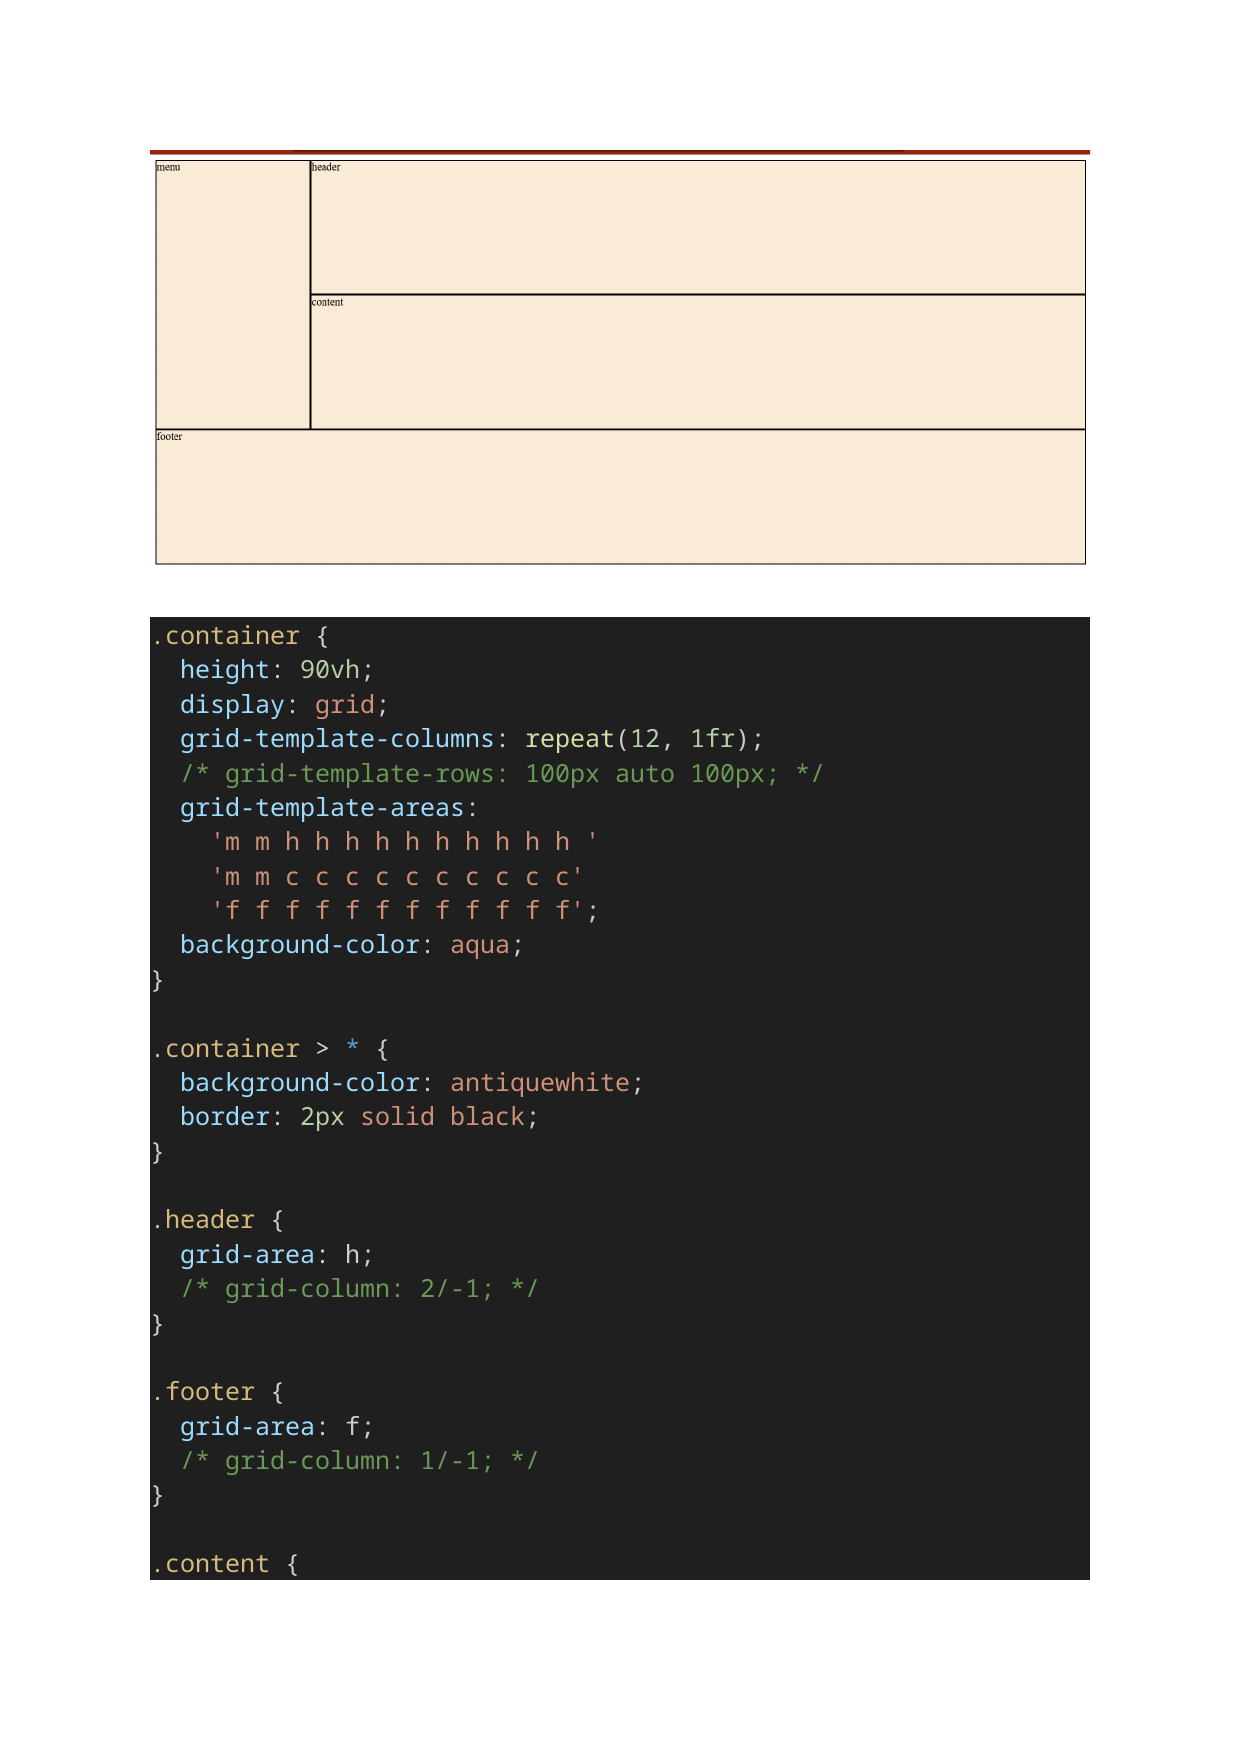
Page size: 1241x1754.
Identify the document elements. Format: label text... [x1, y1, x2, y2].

text .footer { [150, 1374, 1090, 1408]
text grid-area: h; [150, 1236, 1090, 1271]
text display: grid; [150, 686, 1090, 721]
text 'f f f f f f f f f f f f'; [150, 892, 1090, 927]
text /* grid-column: 1/-1; */ [150, 1442, 1090, 1477]
text grid-template-columns: repeat(12, 1fr); [150, 721, 1090, 755]
text grid-area: f; [150, 1408, 1090, 1442]
text } [150, 1477, 1090, 1511]
text border: 2px solid black; [150, 1099, 1090, 1133]
text .header { [150, 1202, 1090, 1236]
picture [150, 150, 1091, 599]
text background-color: antiquewhite; [150, 1064, 1090, 1099]
text } [150, 1133, 1090, 1167]
text background-color: aqua; [150, 927, 1090, 961]
text } [150, 1305, 1090, 1339]
text /* grid-column: 2/-1; */ [150, 1271, 1090, 1305]
text height: 90vh; [150, 652, 1090, 686]
text 'm m h h h h h h h h h h ' [150, 824, 1090, 858]
text /* grid-template-rows: 100px auto 100px; */ [150, 755, 1090, 789]
text grid-template-areas: [150, 789, 1090, 824]
text .content { [150, 1546, 1090, 1580]
text } [150, 961, 1090, 996]
text .container { [150, 617, 1090, 652]
text .container > * { [150, 1030, 1090, 1064]
text 'm m c c c c c c c c c c' [150, 858, 1090, 892]
